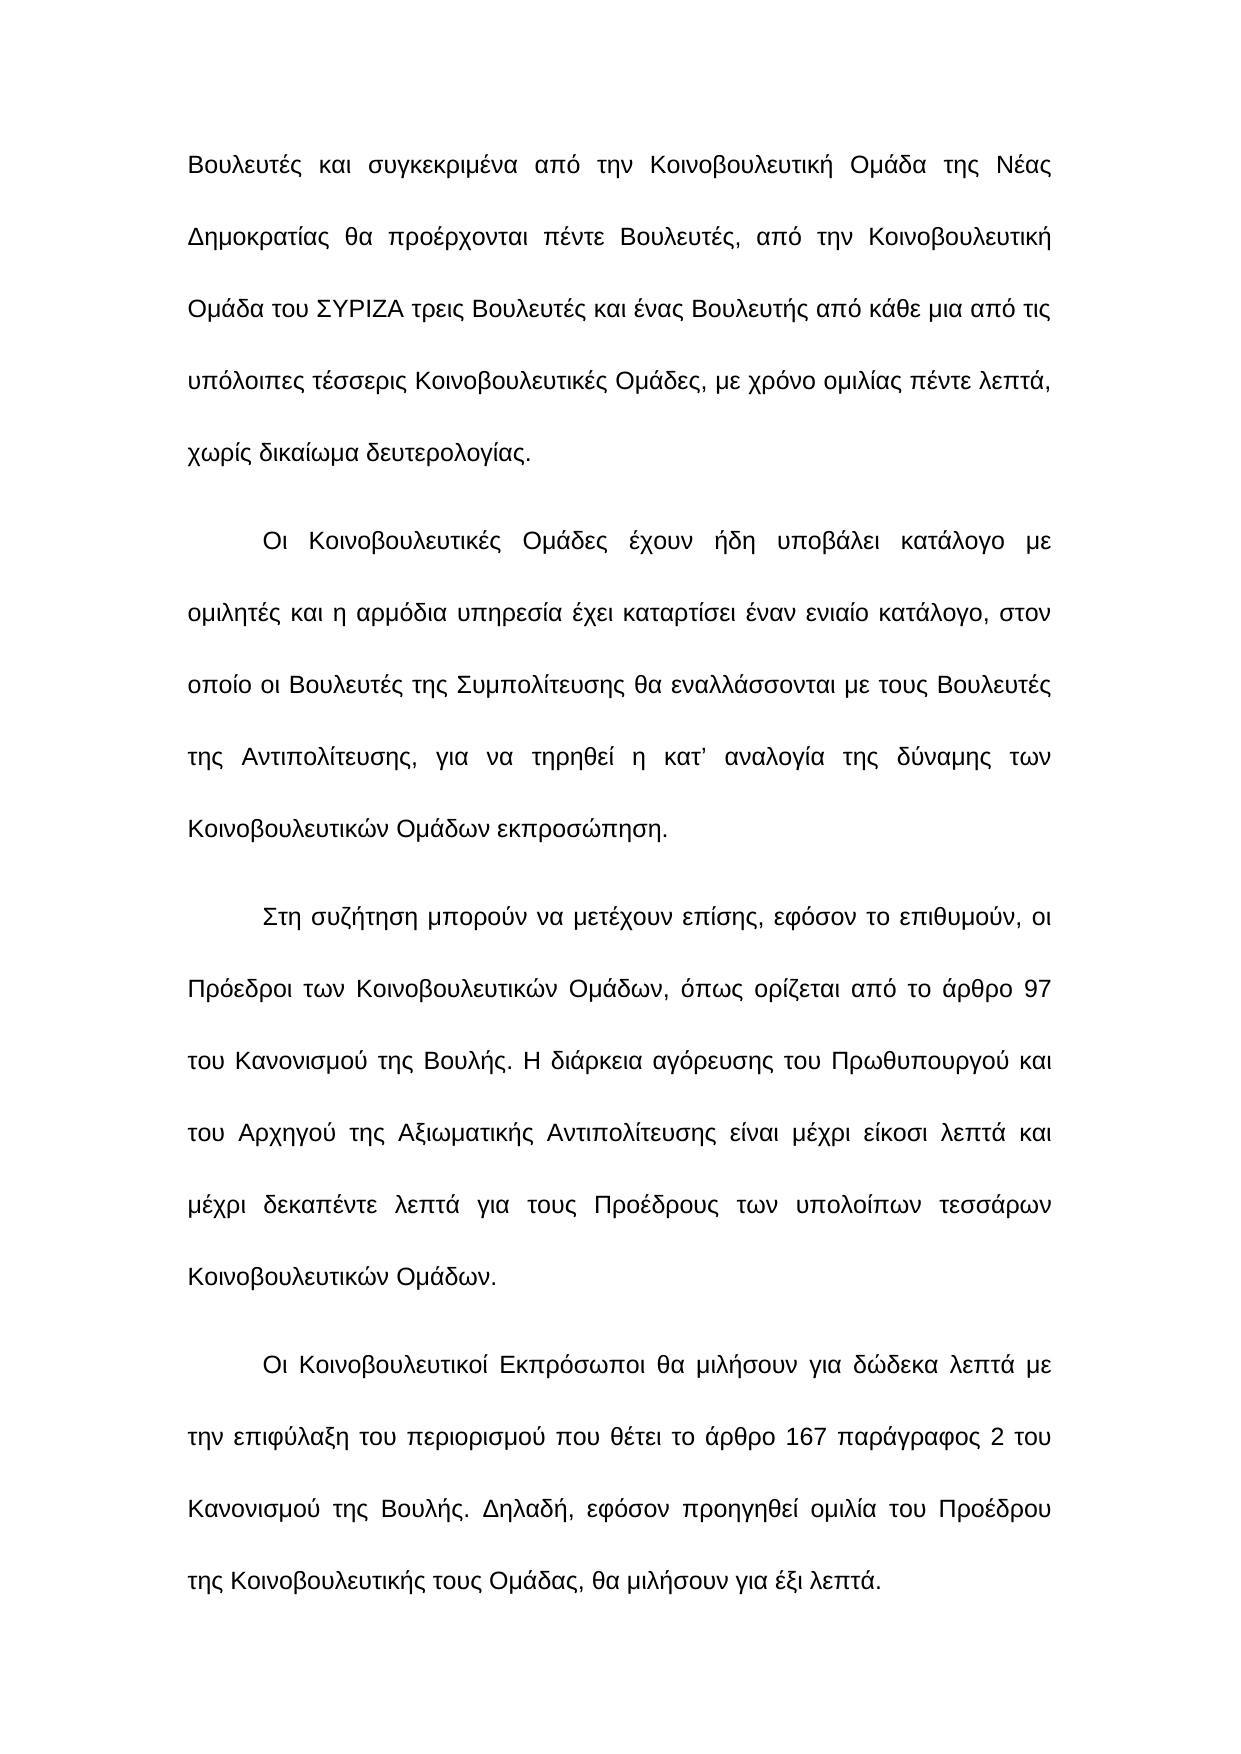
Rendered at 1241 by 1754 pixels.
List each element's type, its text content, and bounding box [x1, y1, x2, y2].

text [187, 150, 1053, 466]
text Στη συζήτηση μπορούν να μετέχουν επίσης, εφόσον το επιθυμούν, οι Πρόεδροι των Κοινοβουλευτικών Ομάδων, όπως ορίζεται από το άρθρο 97 του Κανονισμού της Βουλής. Η διάρκεια αγόρευσης του Πρωθυπουργού και του Αρχηγού της Αξιωματικής Αντιπολίτευσης είναι μέχρι είκοσι λεπτά και μέχρι δεκαπέντε λεπτά για τους Προέδρους των υπολοίπων τεσσάρων Κοινοβουλευτικών Ομάδων. [187, 902, 1053, 1290]
text Οι Κοινοβουλευτικοί Εκπρόσωποι θα μιλήσουν για δώδεκα λεπτά με την επιφύλαξη του περιορισμού που θέτει το άρθρο 167 παράγραφος 2 του Κανονισμού της Βουλής. Δηλαδή, εφόσον προηγηθεί ομιλία του Προέδρου της Κοινοβουλευτικής τους Ομάδας, θα μιλήσουν για έξι λεπτά. [187, 1350, 1053, 1594]
text Οι Κοινοβουλευτικές Ομάδες έχουν ήδη υποβάλει κατάλογο με ομιλητές και η αρμόδια υπηρεσία έχει καταρτίσει έναν ενιαίο κατάλογο, στον οποίο οι Βουλευτές της Συμπολίτευσης θα εναλλάσσονται με τους Βουλευτές της Αντιπολίτευσης, για να τηρηθεί η κατ’ αναλογία της δύναμης των Κοινοβουλευτικών Ομάδων εκπροσώπηση. [187, 526, 1053, 842]
